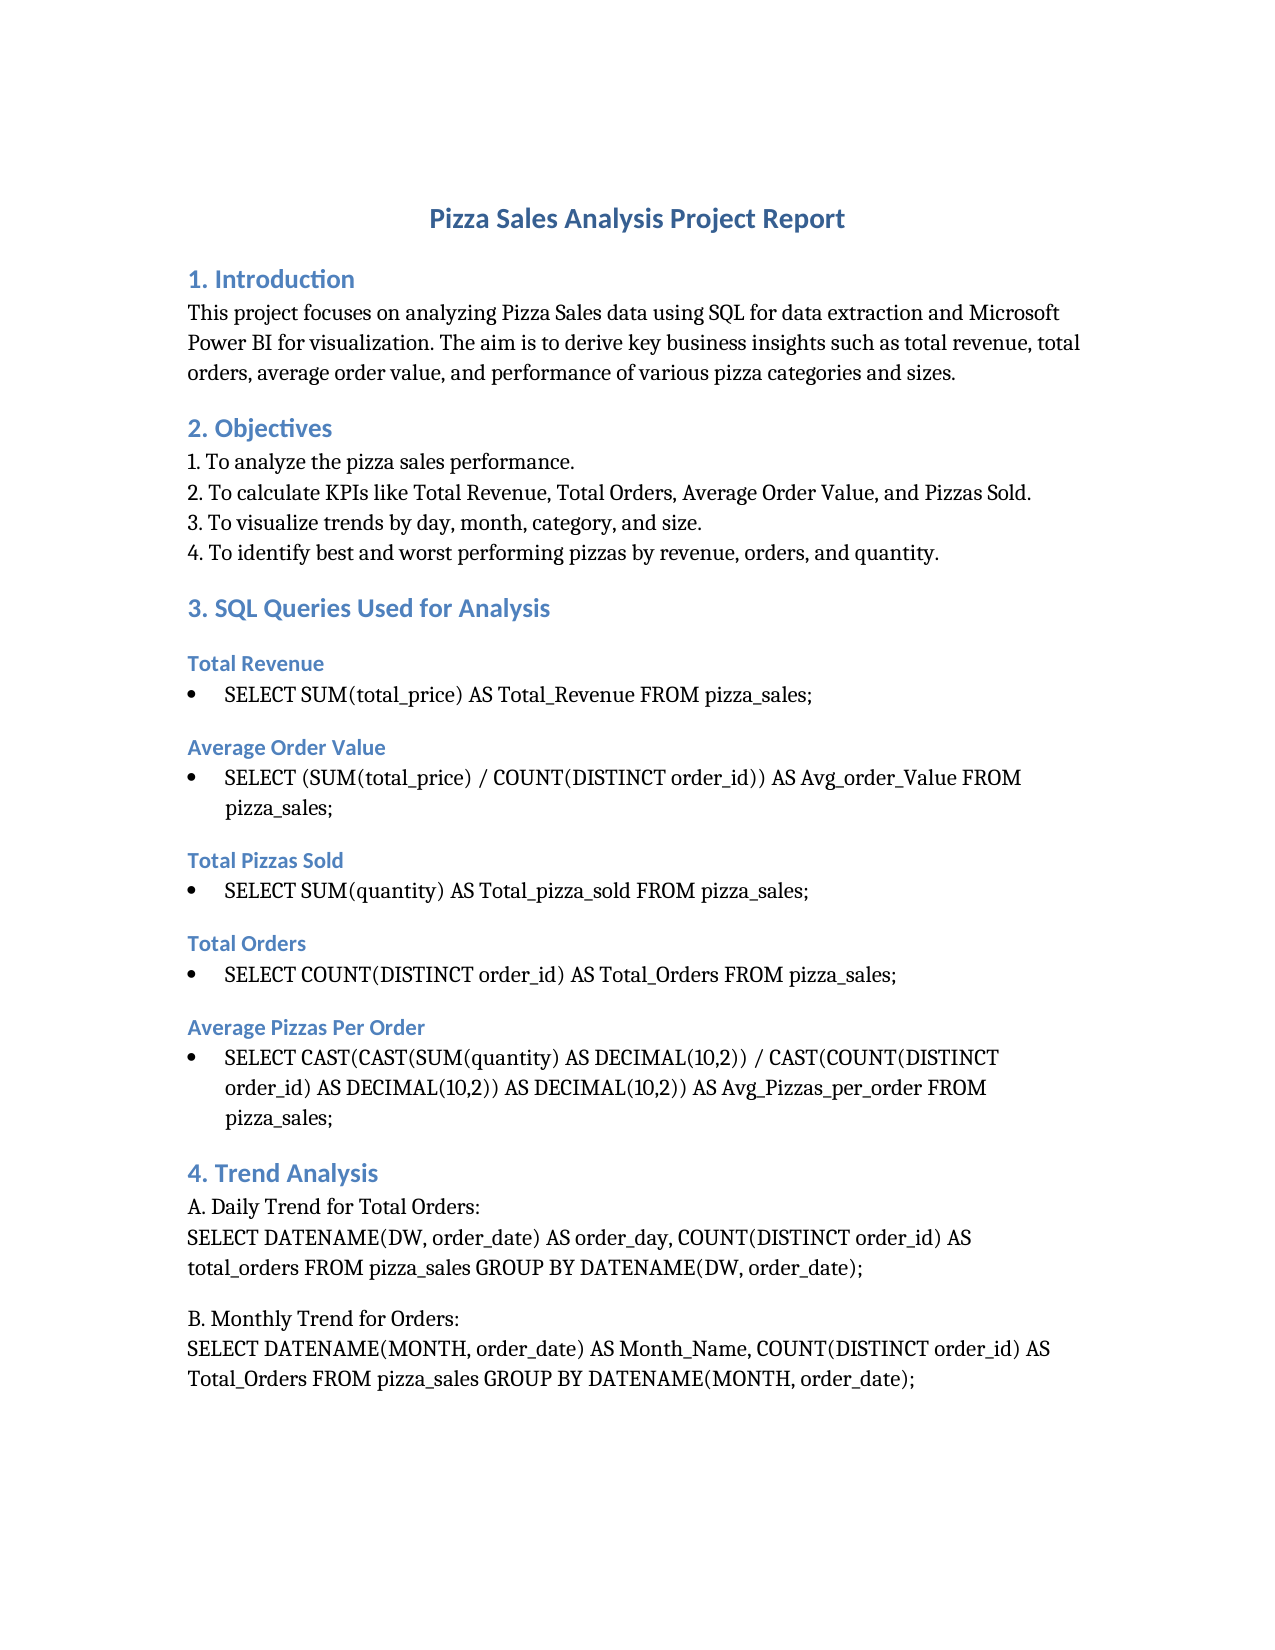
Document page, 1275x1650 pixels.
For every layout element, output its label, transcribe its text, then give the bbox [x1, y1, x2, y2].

subtitle 1. Introduction [187, 262, 1087, 295]
subtitle Total Orders [187, 929, 1087, 957]
list SELECT (SUM(total_price) / COUNT(DISTINCT order_id)) AS Avg_order_Value FROM pizza_sales; [187, 765, 1087, 821]
subtitle Average Order Value [187, 733, 1087, 761]
list SELECT SUM(quantity) AS Total_pizza_sold FROM pizza_sales; [187, 878, 1087, 905]
list SELECT COUNT(DISTINCT order_id) AS Total_Orders FROM pizza_sales; [187, 962, 1087, 988]
subtitle Total Pizzas Sold [187, 846, 1087, 874]
subtitle 2. Objectives [187, 411, 1087, 444]
list SELECT CAST(CAST(SUM(quantity) AS DECIMAL(10,2)) / CAST(COUNT(DISTINCT order_id) AS DECIMAL(10,2)) AS DECIMAL(10,2)) AS Avg_Pizzas_per_order FROM pizza_sales; [187, 1045, 1087, 1132]
text B. Monthly Trend for Orders: SELECT DATENAME(MONTH, order_date) AS Month_Name, COUNT(DISTINCT order_id) AS Total_Orders FROM pizza_sales GROUP BY DATENAME(MONTH, order_date); [187, 1306, 1087, 1392]
list SELECT SUM(total_price) AS Total_Revenue FROM pizza_sales; [187, 682, 1087, 708]
subtitle 3. SQL Queries Used for Analysis [187, 591, 1087, 624]
text This project focuses on analyzing Pizza Sales data using SQL for data extraction and Microsoft Power BI for visualization. The aim is to derive key business insights such as total revenue, total orders, average order value, and performance of various pizza categories and sizes. [187, 300, 1087, 386]
subtitle Pizza Sales Analysis Project Report [187, 200, 1087, 236]
text 1. To analyze the pizza sales performance. 2. To calculate KPIs like Total Revenue, Total Orders, Average Order Value, and Pizzas Sold. 3. To visualize trends by day, month, category, and size. 4. To identify best and worst performing pizzas by revenue, orders, and quantity. [187, 449, 1087, 566]
subtitle Average Pizzas Per Order [187, 1013, 1087, 1041]
subtitle 4. Trend Analysis [187, 1156, 1087, 1189]
text A. Daily Trend for Total Orders: SELECT DATENAME(DW, order_date) AS order_day, COUNT(DISTINCT order_id) AS total_orders FROM pizza_sales GROUP BY DATENAME(DW, order_date); [187, 1194, 1087, 1281]
subtitle Total Revenue [187, 649, 1087, 677]
